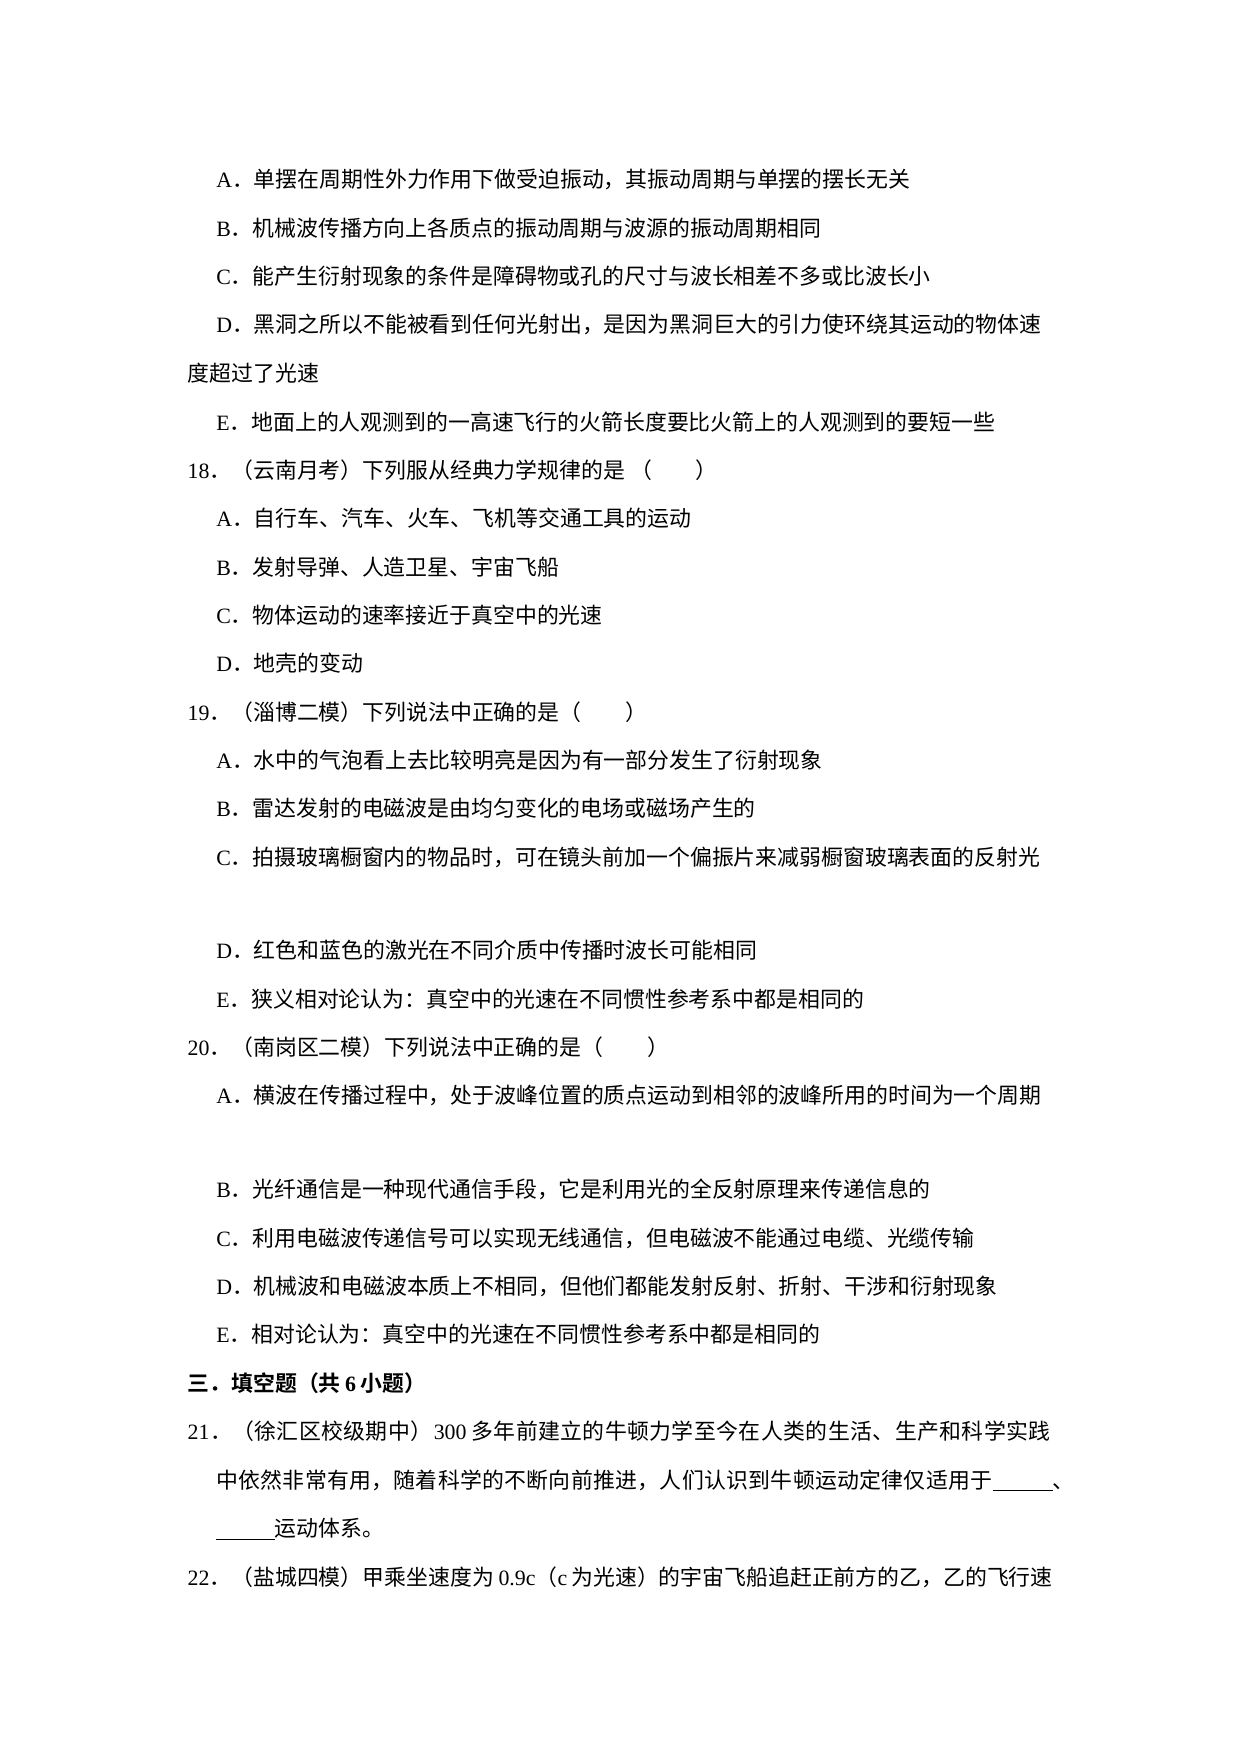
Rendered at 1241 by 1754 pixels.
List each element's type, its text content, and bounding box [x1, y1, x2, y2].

text 21．（徐汇区校级期中）300多年前建立的牛顿力学至今在人类的生活、生产和科学实践中依然非常有用，随着科学的不断向前推进，人们认识到牛顿运动定律仅适用于 、 运动体系。 [187, 1413, 1053, 1543]
text E．相对论认为：真空中的光速在不同惯性参考系中都是相同的 [187, 1317, 1053, 1349]
text A．横波在传播过程中，处于波峰位置的质点运动到相邻的波峰所用的时间为一个周期 [187, 1078, 1053, 1159]
text D．黑洞之所以不能被看到任何光射出，是因为黑洞巨大的引力使环绕其运动的物体速度超过了光速 [187, 307, 1053, 388]
text 19．（淄博二模）下列说法中正确的是（ ） [187, 694, 1053, 727]
text B．发射导弹、人造卫星、宇宙飞船 [187, 549, 1053, 582]
text B．雷达发射的电磁波是由均匀变化的电场或磁场产生的 [187, 791, 1053, 823]
text B．机械波传播方向上各质点的振动周期与波源的振动周期相同 [187, 210, 1053, 243]
text 20．（南岗区二模）下列说法中正确的是（ ） [187, 1029, 1053, 1062]
text C．利用电磁波传递信号可以实现无线通信，但电磁波不能通过电缆、光缆传输 [187, 1220, 1053, 1253]
text D．红色和蓝色的激光在不同介质中传播时波长可能相同 [187, 933, 1053, 965]
text A．自行车、汽车、火车、飞机等交通工具的运动 [187, 501, 1053, 533]
text 三．填空题（共6小题） [187, 1365, 1053, 1398]
text D．机械波和电磁波本质上不相同，但他们都能发射反射、折射、干涉和衍射现象 [187, 1268, 1053, 1301]
text C．能产生衍射现象的条件是障碍物或孔的尺寸与波长相差不多或比波长小 [187, 259, 1053, 291]
text A．单摆在周期性外力作用下做受迫振动，其振动周期与单摆的摆长无关 [187, 162, 1053, 194]
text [187, 1559, 1053, 1592]
text B．光纤通信是一种现代通信手段，它是利用光的全反射原理来传递信息的 [187, 1172, 1053, 1204]
text E．狭义相对论认为：真空中的光速在不同惯性参考系中都是相同的 [187, 981, 1053, 1014]
text E．地面上的人观测到的一高速飞行的火箭长度要比火箭上的人观测到的要短一些 [187, 404, 1053, 437]
text C．拍摄玻璃橱窗内的物品时，可在镜头前加一个偏振片来减弱橱窗玻璃表面的反射光 [187, 839, 1053, 920]
text D．地壳的变动 [187, 646, 1053, 678]
text 18．（云南月考）下列服从经典力学规律的是 （ ） [187, 452, 1053, 485]
text A．水中的气泡看上去比较明亮是因为有一部分发生了衍射现象 [187, 742, 1053, 775]
text C．物体运动的速率接近于真空中的光速 [187, 597, 1053, 630]
